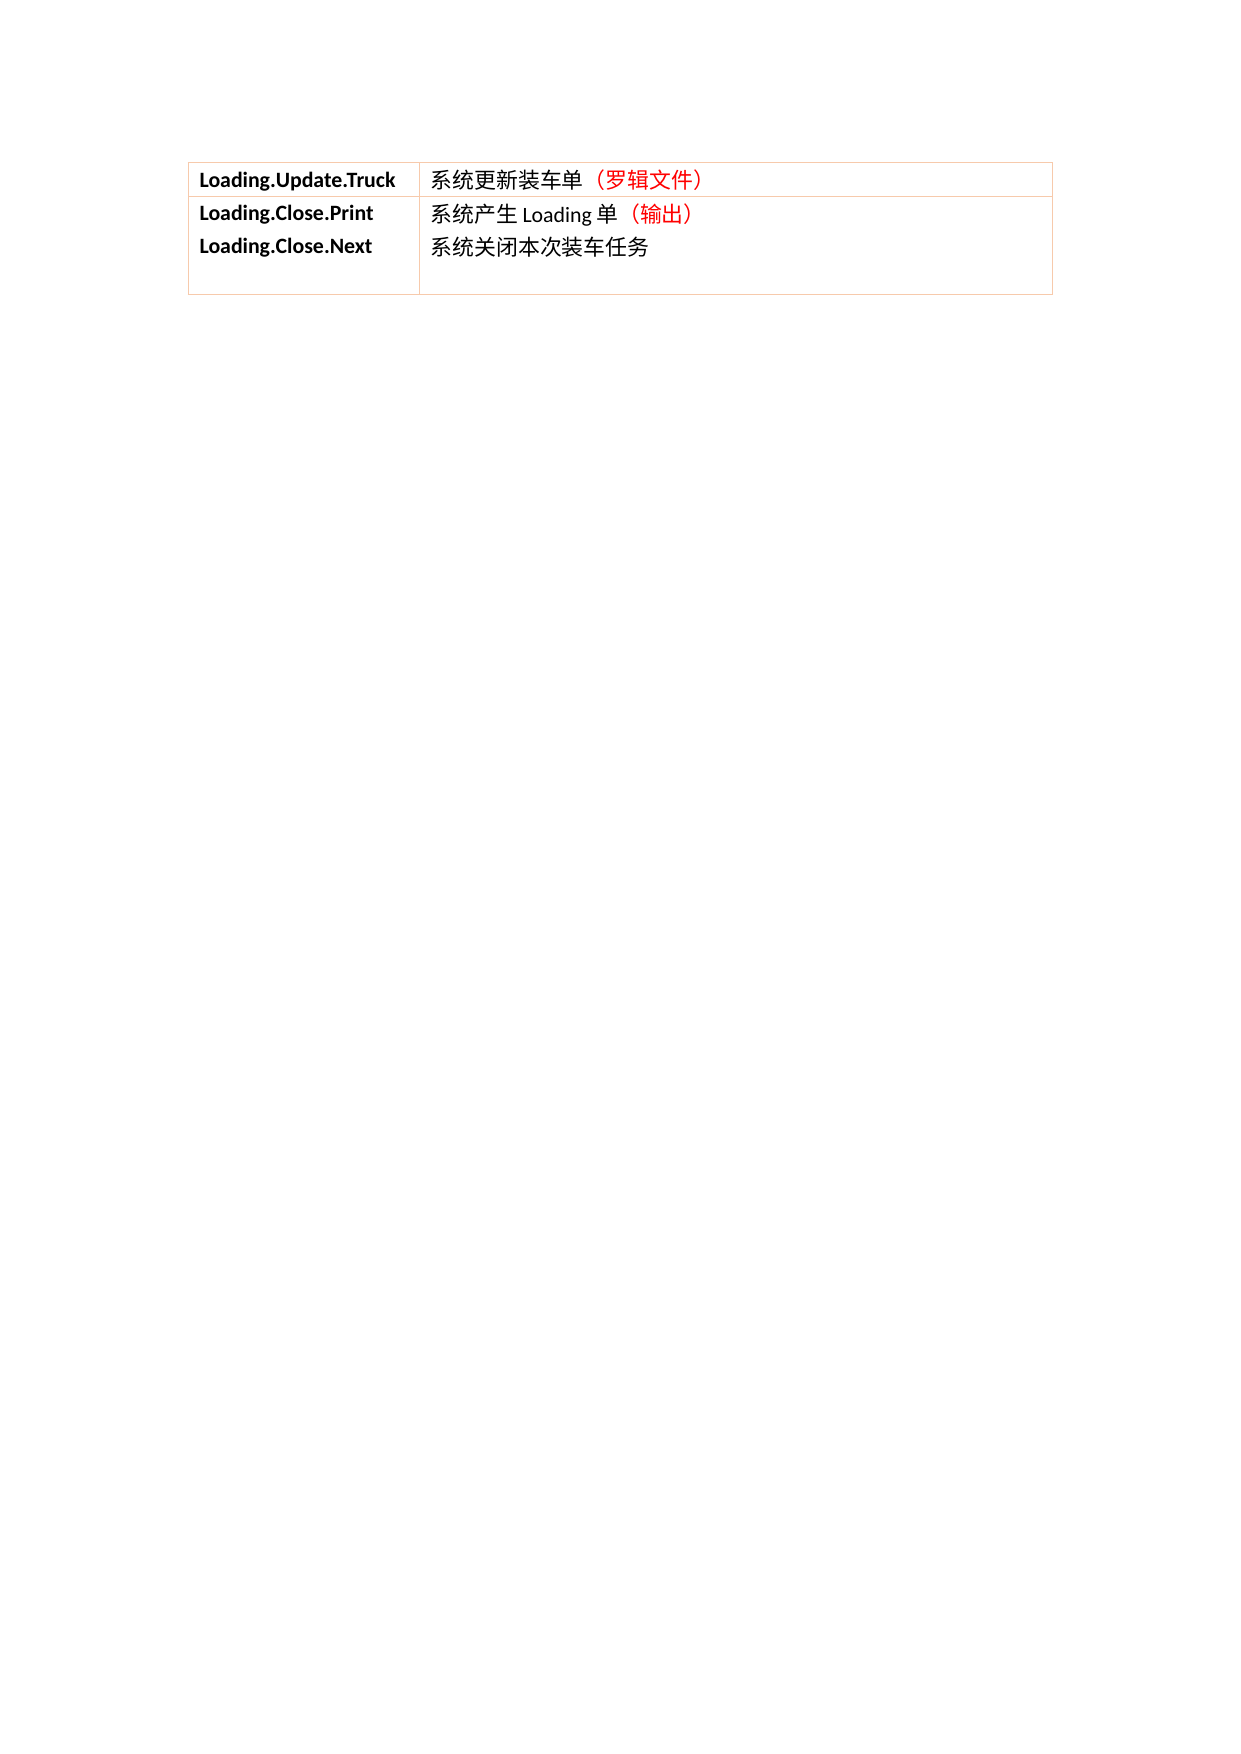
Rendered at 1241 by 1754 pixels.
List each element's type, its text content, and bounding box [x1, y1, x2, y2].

table_cell Loading.Close.Print Loading.Close.Next [189, 197, 419, 294]
table_cell 系统产生Loading单（输出） 系统关闭本次装车任务 [420, 197, 1052, 294]
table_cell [189, 163, 419, 196]
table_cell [420, 163, 1052, 196]
